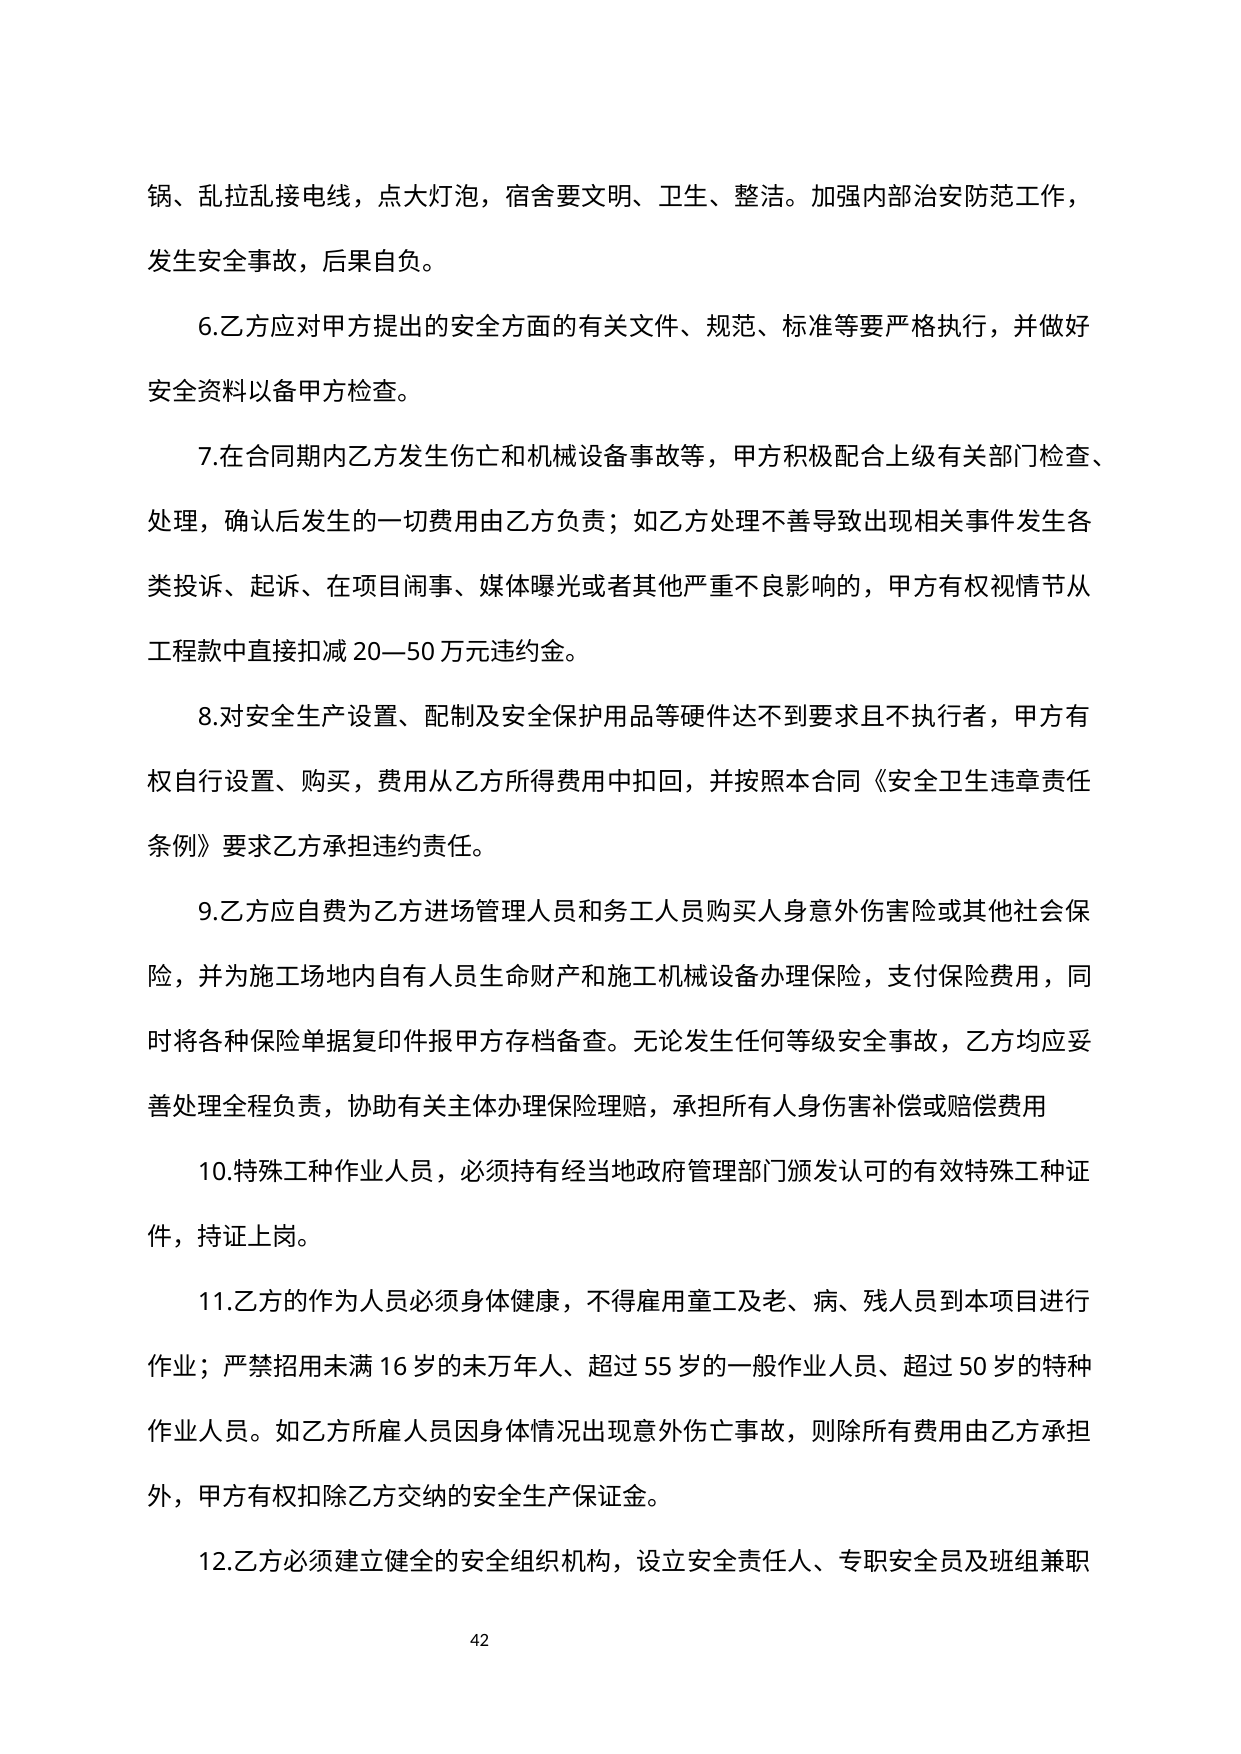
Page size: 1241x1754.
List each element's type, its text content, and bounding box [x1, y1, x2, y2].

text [148, 162, 1093, 292]
text 10.特殊工种作业人员，必须持有经当地政府管理部门颁发认可的有效特殊工种证件，持证上岗。 [148, 1137, 1093, 1267]
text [148, 1527, 1093, 1592]
text 11.乙方的作为人员必须身体健康，不得雇用童工及老、病、残人员到本项目进行作业；严禁招用未满16岁的未万年人、超过55岁的一般作业人员、超过50岁的特种作业人员。如乙方所雇人员因身体情况出现意外伤亡事故，则除所有费用由乙方承担外，甲方有权扣除乙方交纳的安全生产保证金。 [148, 1267, 1093, 1527]
text 7.在合同期内乙方发生伤亡和机械设备事故等，甲方积极配合上级有关部门检查、处理，确认后发生的一切费用由乙方负责；如乙方处理不善导致出现相关事件发生各类投诉、起诉、在项目闹事、媒体曝光或者其他严重不良影响的，甲方有权视情节从工程款中直接扣减20—50万元违约金。 [148, 422, 1093, 682]
text 9.乙方应自费为乙方进场管理人员和务工人员购买人身意外伤害险或其他社会保险，并为施工场地内自有人员生命财产和施工机械设备办理保险，支付保险费用，同时将各种保险单据复印件报甲方存档备查。无论发生任何等级安全事故，乙方均应妥善处理全程负责，协助有关主体办理保险理赔，承担所有人身伤害补偿或赔偿费用 [148, 877, 1093, 1137]
text 6.乙方应对甲方提出的安全方面的有关文件、规范、标准等要严格执行，并做好安全资料以备甲方检查。 [148, 292, 1093, 422]
text 8.对安全生产设置、配制及安全保护用品等硬件达不到要求且不执行者，甲方有权自行设置、购买，费用从乙方所得费用中扣回，并按照本合同《安全卫生违章责任条例》要求乙方承担违约责任。 [148, 682, 1093, 877]
